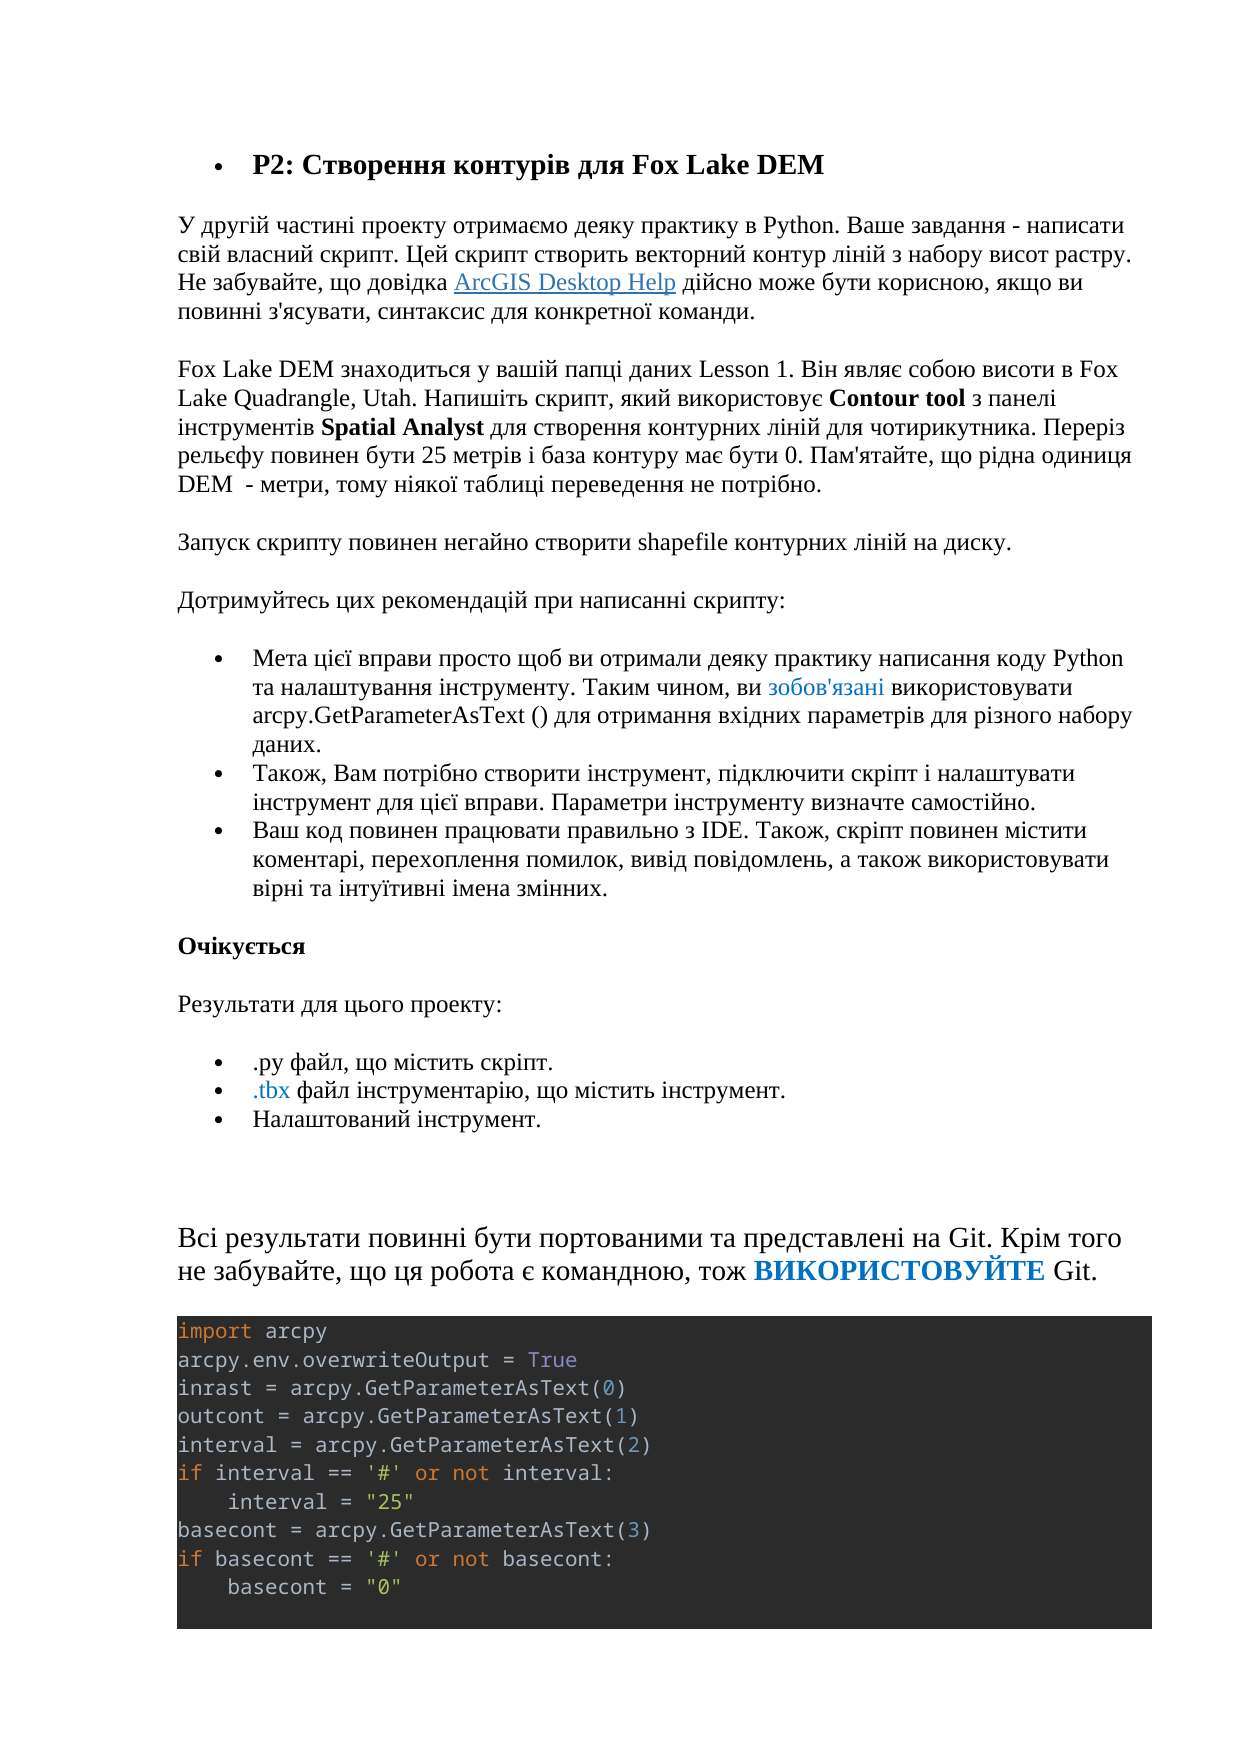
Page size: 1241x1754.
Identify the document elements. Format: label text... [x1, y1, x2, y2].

list Налаштований інструмент. [215, 1104, 1152, 1133]
text У другій частині проекту отримаємо деяку практику в Python. Ваше завдання - написати свій власний скрипт. Цей скрипт створить векторний контур ліній з набору висот растру. Не забувайте, що довідка ArcGIS Desktop Help дійсно може бути корисною, якщо ви повинні з'ясувати, синтаксис для конкретної команди. [177, 210, 1152, 325]
text Результати для цього проекту: [177, 989, 1152, 1017]
text Очікується [177, 931, 1152, 959]
list Також, Вам потрібно створити інструмент, підключити скріпт і налаштувати інструмент для цієї вправи. Параметри інструменту визначте самостійно. [215, 758, 1152, 815]
text Всі результати повинні бути портованими та представлені на Git. Крім того не забувайте, що ця робота є командною, тож використовуйте Git. [177, 1220, 1152, 1287]
list .tbx файл інструментарію, що містить інструмент. [215, 1075, 1152, 1104]
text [177, 1316, 1152, 1629]
text Fox Lake DEM знаходиться у вашій папці даних Lesson 1. Він являє собою висоти в Fox Lake Quadrangle, Utah. Напишіть скрипт, який використовує Contour tool з панелі інструментів Spatial Analyst для створення контурних ліній для чотирикутника. Переріз рельєфу повинен бути 25 метрів і база контуру має бути 0. Пам'ятайте, що рідна одиниця DEM - метри, тому ніякої таблиці переведення не потрібно. [177, 354, 1152, 498]
list .py файл, що містить скріпт. [215, 1047, 1152, 1075]
text Дотримуйтесь цих рекомендацій при написанні скрипту: [177, 585, 1152, 614]
list Ваш код повинен працювати правильно з IDE. Також, скріпт повинен містити коментарі, перехоплення помилок, вивід повідомлень, а також використовувати вірні та інтуїтивні імена змінних. [215, 815, 1152, 902]
list Мета цієї вправи просто щоб ви отримали деяку практику написання коду Python та налаштування інструменту. Таким чином, ви зобов'язані використовувати arcpy.GetParameterAsText () для отримання вхідних параметрів для різного набору даних. [215, 643, 1152, 758]
list P2: Створення контурів для Fox Lake DEM [215, 147, 1152, 181]
text Запуск скрипту повинен негайно створити shapefile контурних ліній на диску. [177, 527, 1152, 556]
